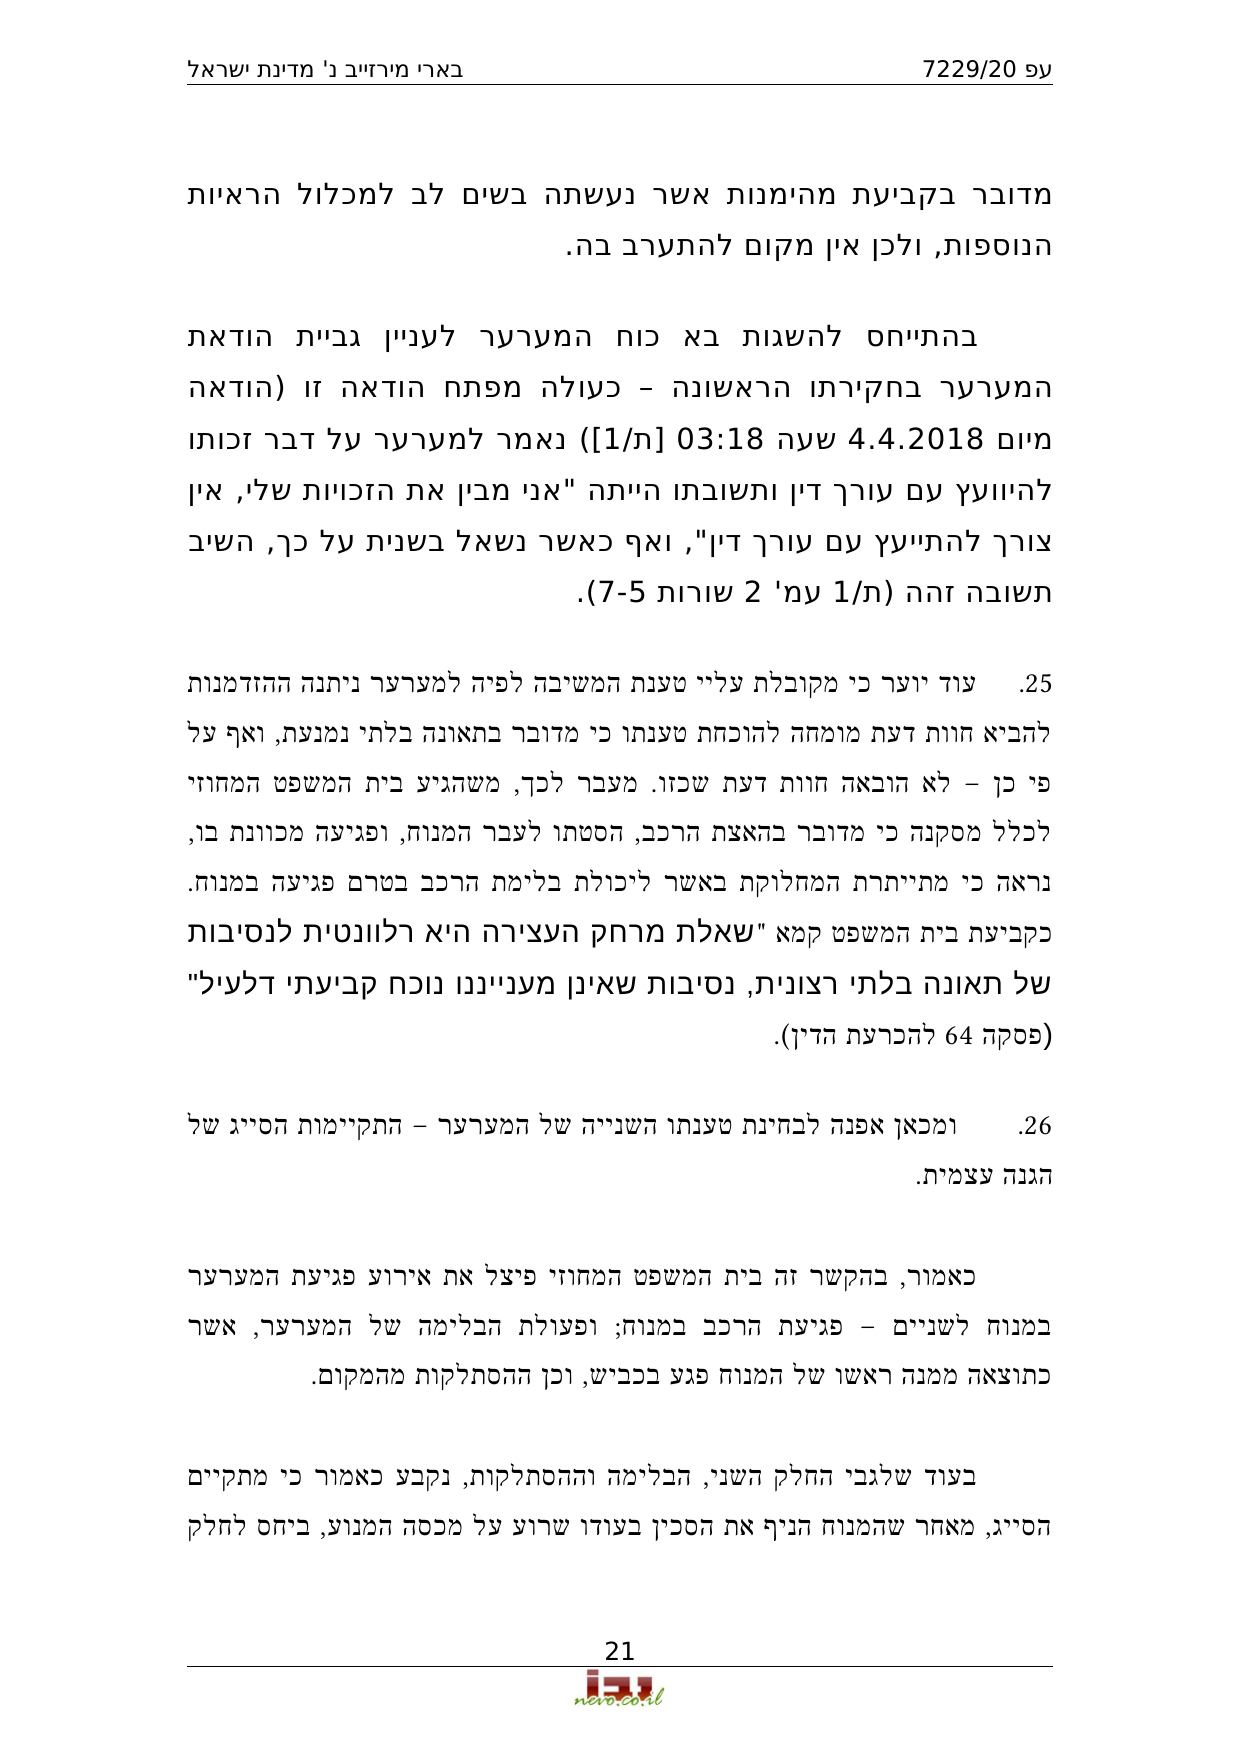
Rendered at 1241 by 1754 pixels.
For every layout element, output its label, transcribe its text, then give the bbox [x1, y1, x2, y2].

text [187, 177, 1053, 263]
list ומכאן אפנה לבחינת טענתו השנייה של המערער – התקיימות הסייג של הגנה עצמית. [187, 1108, 1053, 1192]
picture [574, 1669, 666, 1707]
list כאמור, בהקשר זה בית המשפט המחוזי פיצל את אירוע פגיעת המערער במנוח לשניים – פגיעת הרכב במנוח; ופעולת הבלימה של המערער, אשר כתוצאה ממנה ראשו של המנוח פגע בכביש, וכן ההסתלקות מהמקום. [187, 1259, 1053, 1392]
list 25. עוד יוער כי מקובלת עליי טענת המשיבה לפיה למערער ניתנה ההזדמנות להביא חוות דעת מומחה להוכחת טענתו כי מדובר בתאונה בלתי נמנעת, ואף על פי כן – לא הובאה חוות דעת שכזו. מעבר לכך, משהגיע בית המשפט המחוזי לכלל מסקנה כי מדובר בהאצת הרכב, הסטתו לעבר המנוח, ופגיעה מכוונת בו, נראה כי מתייתרת המחלוקת באשר ליכולת בלימת הרכב בטרם פגיעה במנוח. כקביעת בית המשפט קמא "שאלת מרחק העצירה היא רלוונטית לנסיבות של תאונה בלתי רצונית, נסיבות שאינן מענייננו נוכח קביעתי דלעיל" (פסקה 64 להכרעת הדין). [187, 666, 1053, 1052]
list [187, 1459, 1053, 1543]
text בהתייחס להשגות בא כוח המערער לעניין גביית הודאת המערער בחקירתו הראשונה – כעולה מפתח הודאה זו (הודאה מיום 4.4.2018 שעה 03:18 [ת/1]) נאמר למערער על דבר זכותו להיוועץ עם עורך דין ותשובתו הייתה "אני מבין את הזכויות שלי, אין צורך להתייעץ עם עורך דין", ואף כאשר נשאל בשנית על כך, השיב תשובה זהה (ת/1 עמ' 2 שורות 7-5). [187, 319, 1053, 610]
